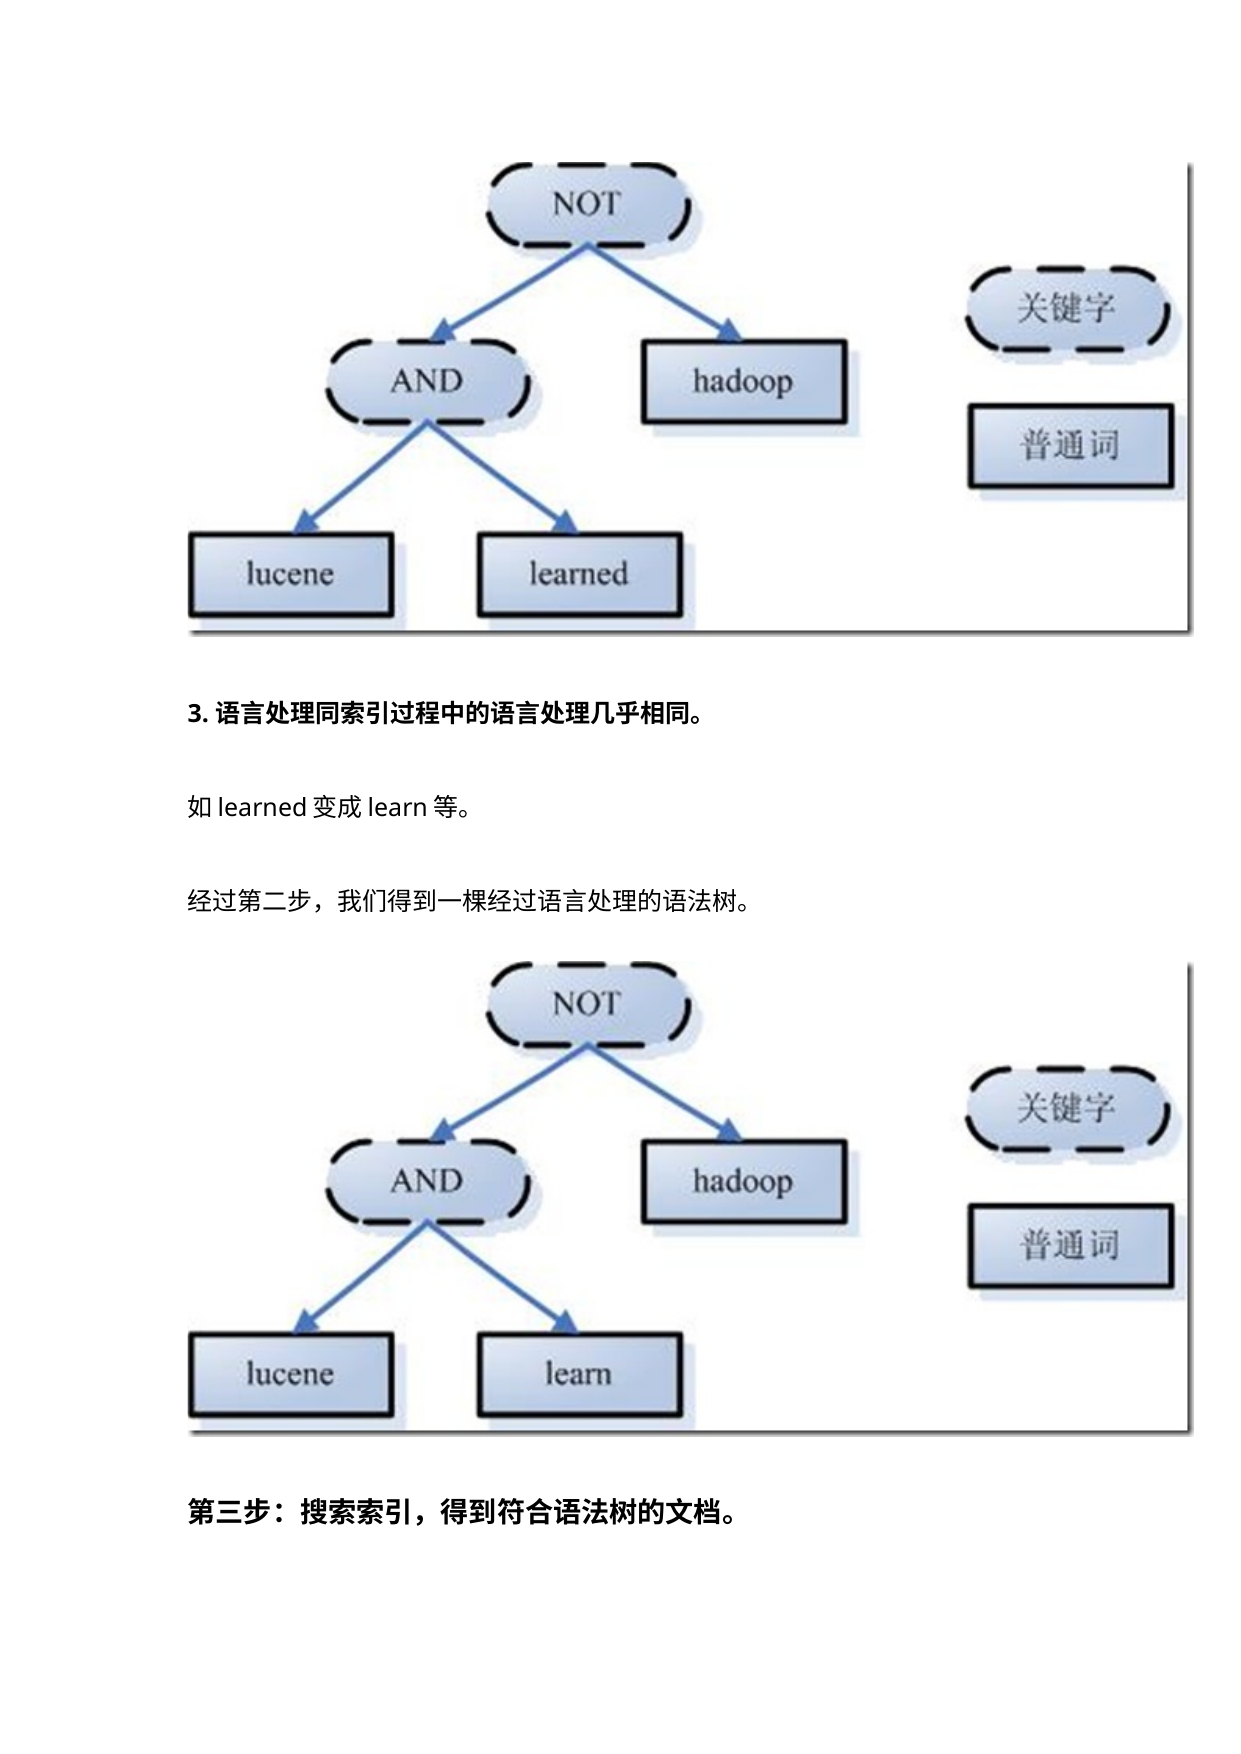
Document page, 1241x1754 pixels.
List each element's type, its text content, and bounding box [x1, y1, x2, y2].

text 3. 语言处理同索引过程中的语言处理几乎相同。 [187, 679, 1053, 744]
picture [187, 961, 1194, 1437]
text 如learned变成learn等。 [187, 773, 1053, 838]
text 经过第二步，我们得到一棵经过语言处理的语法树。 [187, 867, 1053, 932]
picture [187, 162, 1194, 637]
subtitle 第三步：搜索索引，得到符合语法树的文档。 [187, 1478, 1053, 1543]
